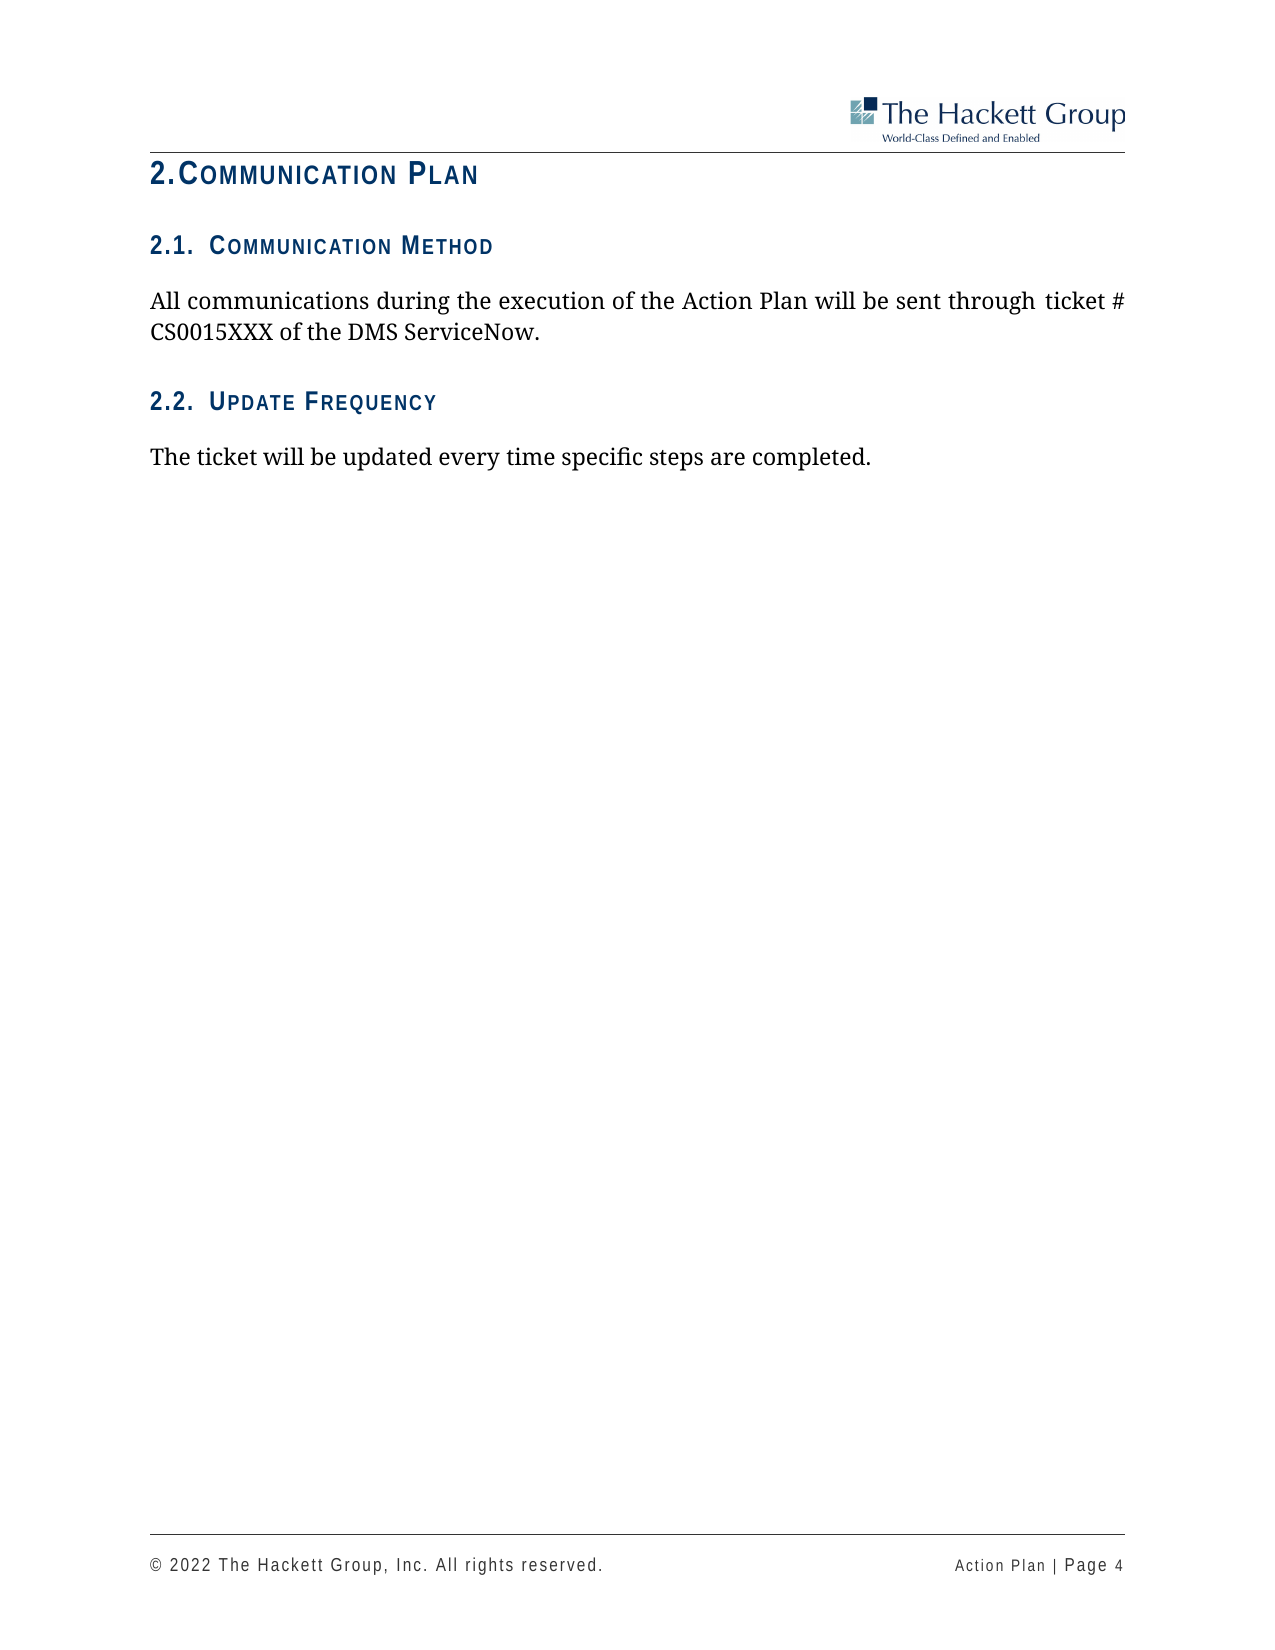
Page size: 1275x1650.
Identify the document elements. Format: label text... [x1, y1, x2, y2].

text The ticket will be updated every time specific steps are completed. [150, 441, 1125, 472]
text All communications during the execution of the Action Plan will be sent through ticket # CS0015XXX of the DMS ServiceNow. [150, 285, 1125, 348]
subtitle Communication Plan [150, 153, 1125, 192]
subtitle Communication Method [150, 229, 1125, 260]
picture [850, 97, 1125, 142]
subtitle Update Frequency [150, 385, 1125, 416]
